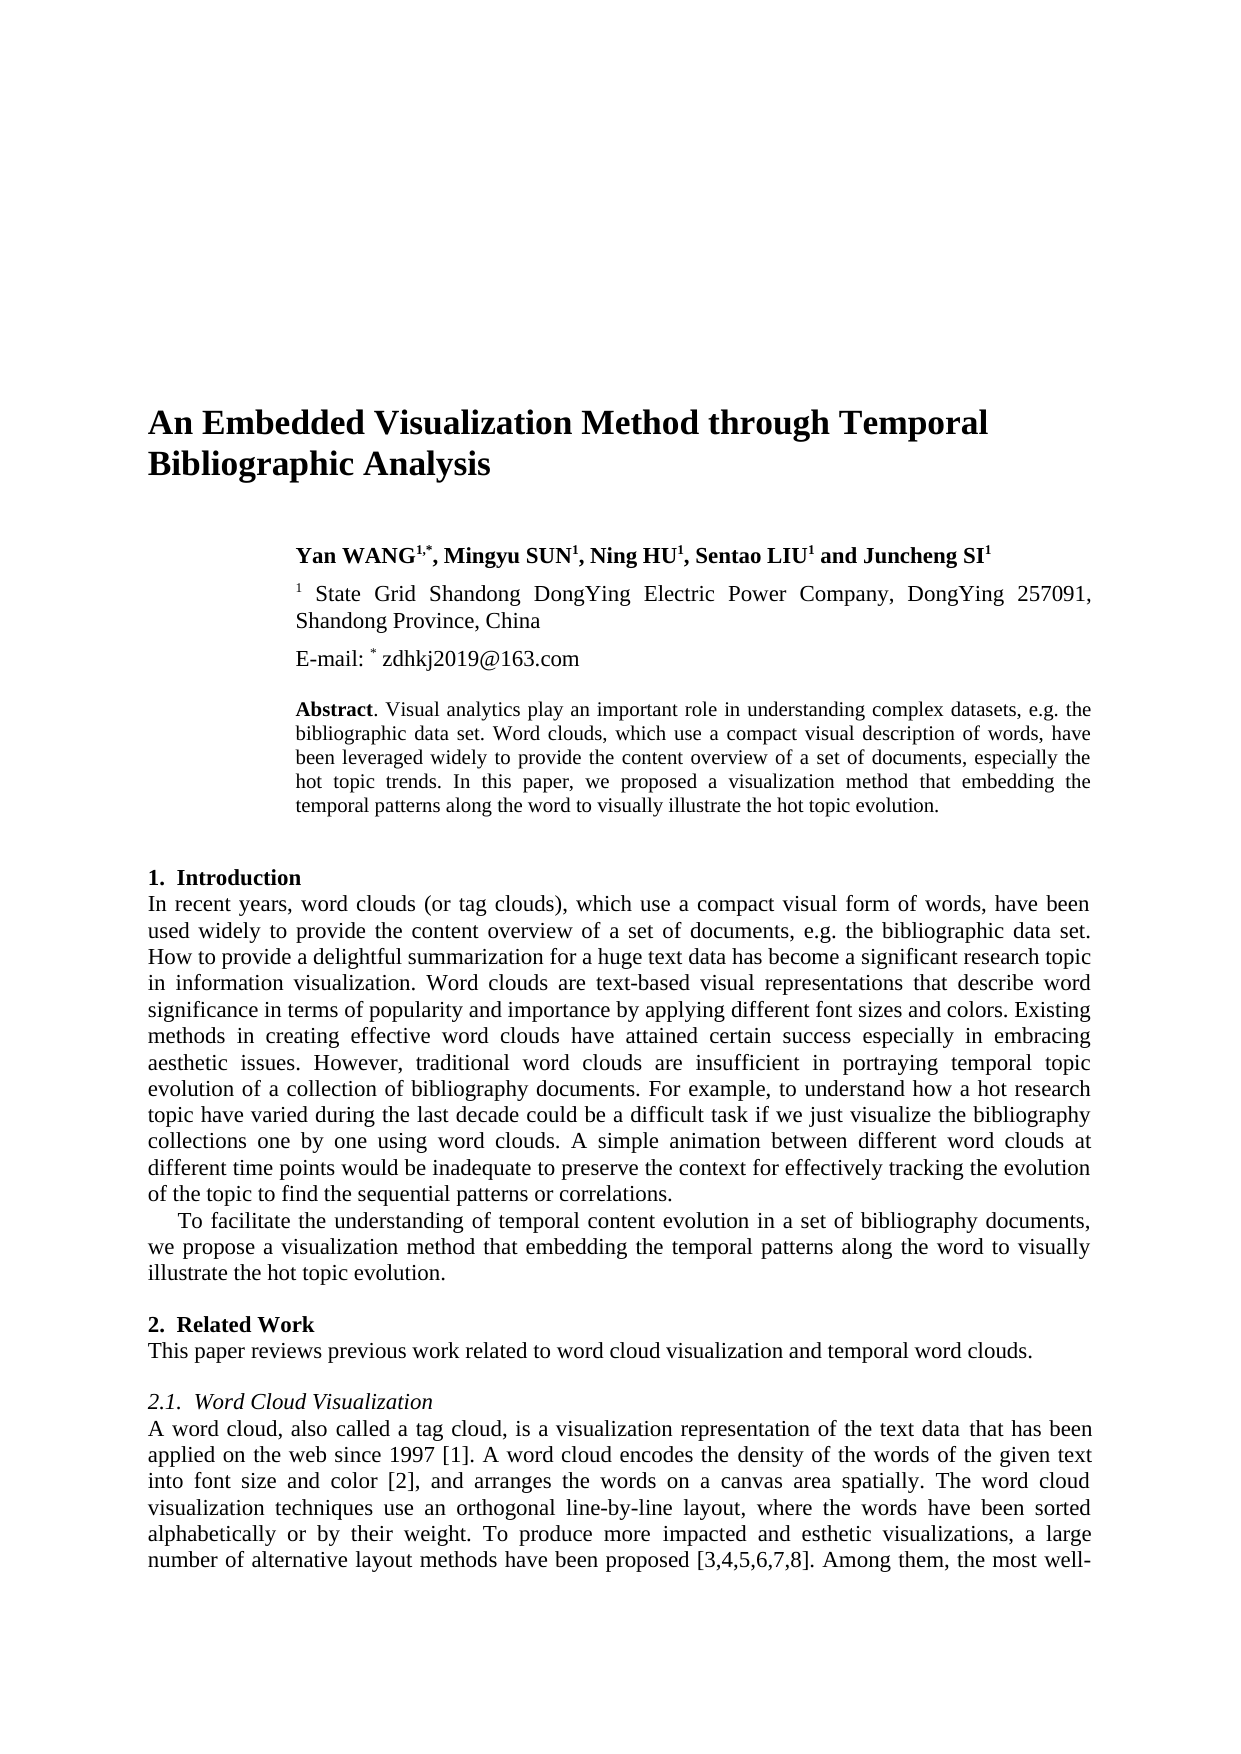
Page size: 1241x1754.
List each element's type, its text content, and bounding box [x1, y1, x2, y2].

text Introduction [148, 864, 1092, 890]
text Related Work [148, 1311, 1092, 1337]
title An Embedded Visualization Method through Temporal Bibliographic Analysis [148, 402, 1092, 483]
subtitle Word Cloud Visualization [148, 1388, 1092, 1415]
text Yan WANG1,*, Mingyu SUN1, Ning HU1, Sentao LIU1 and Juncheng SI1 [295, 542, 1092, 569]
text In recent years, word clouds (or tag clouds), which use a compact visual form of words, have been used widely to provide the content overview of a set of documents, e.g. the bibliographic data set. How to provide a delightful summarization for a huge text data has become a significant research topic in information visualization. Word clouds are text-based visual representations that describe word significance in terms of popularity and importance by applying different font sizes and colors. Existing methods in creating effective word clouds have attained certain success especially in embracing aesthetic issues. However, traditional word clouds are insufficient in portraying temporal topic evolution of a collection of bibliography documents. For example, to understand how a hot research topic have varied during the last decade could be a difficult task if we just visualize the bibliography collections one by one using word clouds. A simple animation between different word clouds at different time points would be inadequate to preserve the context for effectively tracking the evolution of the topic to find the sequential patterns or correlations. [148, 890, 1092, 1207]
text Abstract. Visual analytics play an important role in understanding complex datasets, e.g. the bibliographic data set. Word clouds, which use a compact visual description of words, have been leveraged widely to provide the content overview of a set of documents, especially the hot topic trends. In this paper, we proposed a visualization method that embedding the temporal patterns along the word to visually illustrate the hot topic evolution. [295, 696, 1092, 817]
text To facilitate the understanding of temporal content evolution in a set of bibliography documents, we propose a visualization method that embedding the temporal patterns along the word to visually illustrate the hot topic evolution. [148, 1207, 1092, 1286]
text This paper reviews previous work related to word cloud visualization and temporal word clouds. [148, 1337, 1092, 1363]
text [148, 1415, 1092, 1573]
text 1 State Grid Shandong DongYing Electric Power Company, DongYing 257091, Shandong Province, China [295, 581, 1092, 633]
text E-mail: * zdhkj2019@163.com [295, 645, 1092, 671]
